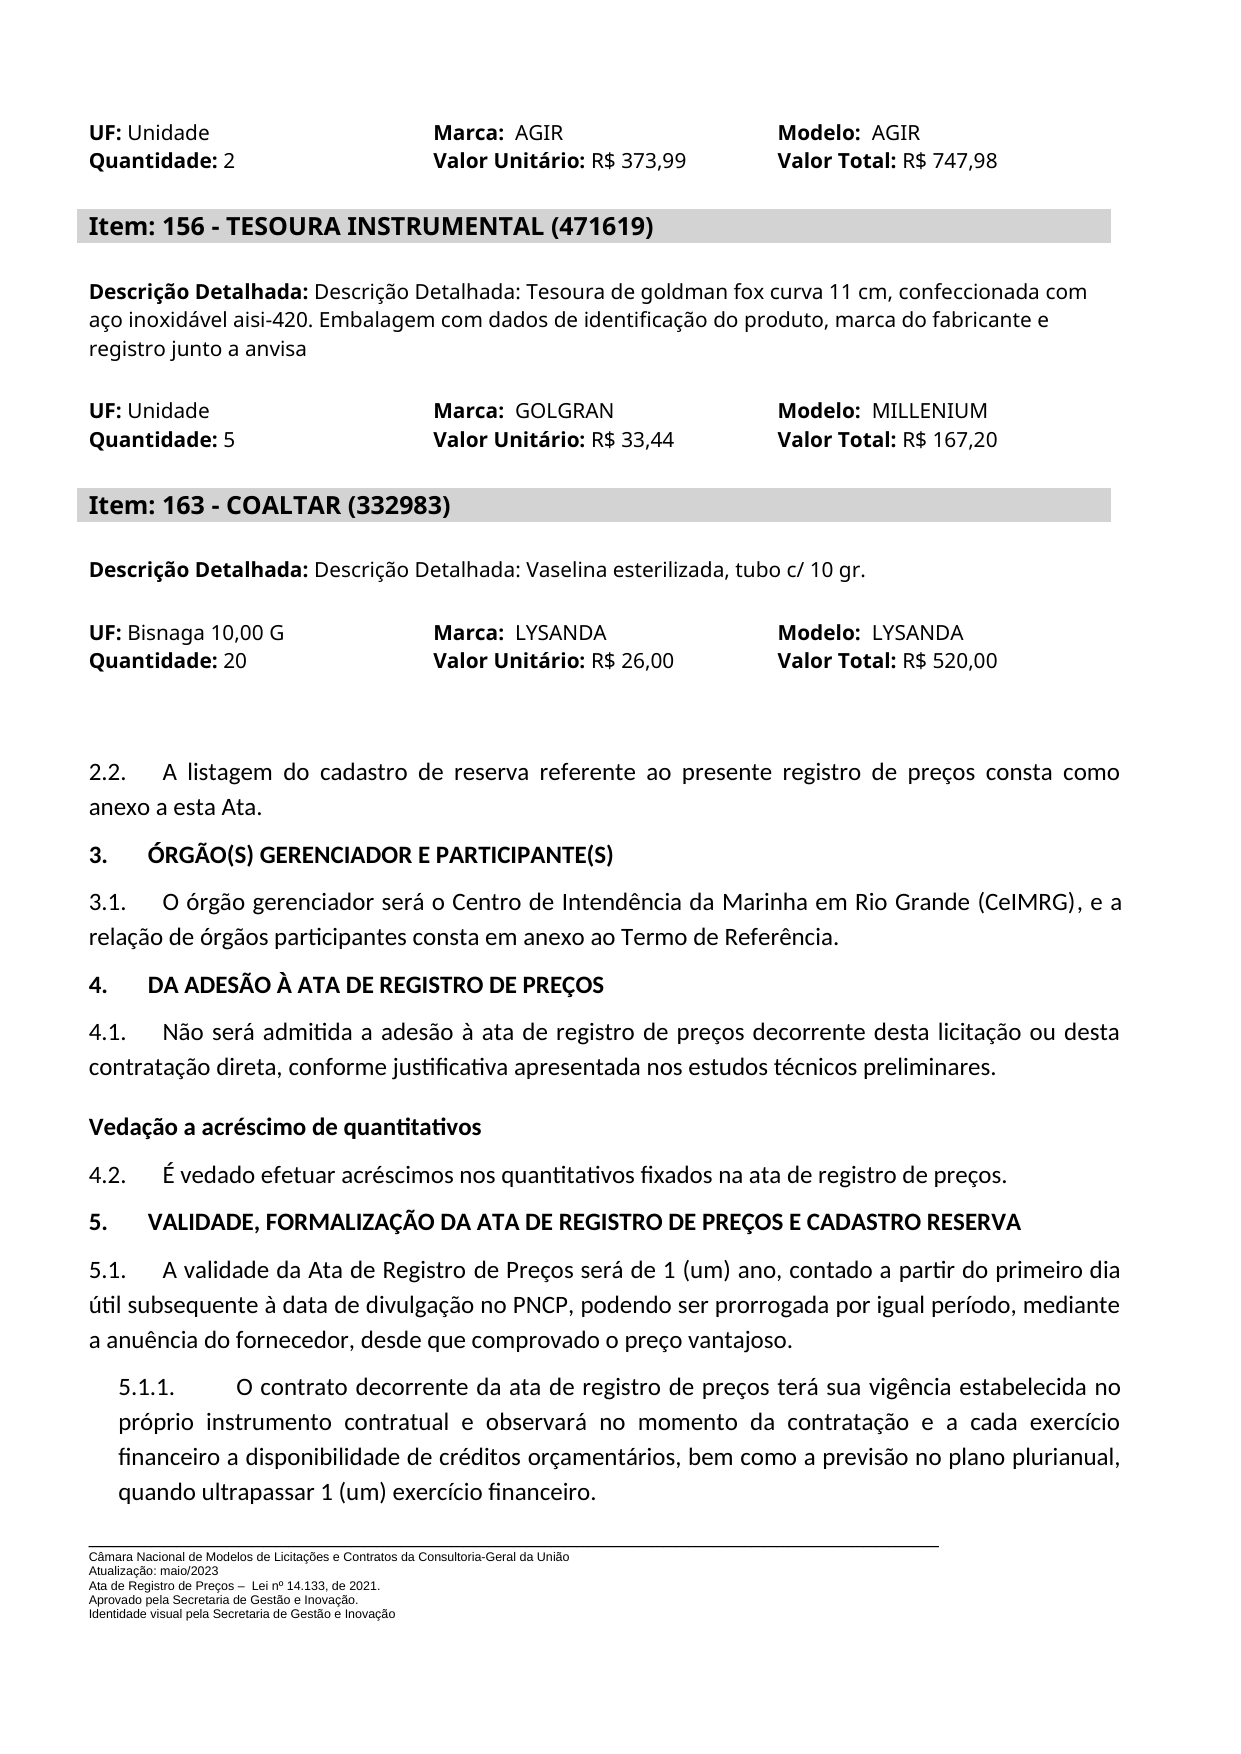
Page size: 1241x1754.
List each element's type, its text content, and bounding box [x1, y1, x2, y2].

table_cell Quantidade: 2 [77, 147, 422, 209]
table_cell Marca: AGIR [422, 118, 766, 147]
list O órgão gerenciador será o Centro de Intendência da Marinha em Rio Grande (CeIMRG), e a relação de órgãos participantes consta em anexo ao Termo de Referência. [88, 887, 1122, 952]
table_cell Valor Total: R$ 520,00 [766, 647, 1111, 709]
list É vedado efetuar acréscimos nos quantitativos fixados na ata de registro de preços. [88, 1159, 1122, 1189]
table_cell Quantidade: 5 [77, 425, 422, 487]
table_cell Valor Unitário: R$ 26,00 [422, 647, 766, 709]
table_cell Descrição Detalhada: Descrição Detalhada: Tesoura de goldman fox curva 11 cm, confeccionada com aço inoxidável aisi-420. Embalagem com dados de identificação do produto, marca do fabricante e registro junto a anvisa [77, 243, 1111, 397]
list DA ADESÃO À ATA DE REGISTRO DE PREÇOS [88, 969, 1122, 999]
text Vedação a acréscimo de quantitativos [88, 1112, 1122, 1142]
table_cell UF: Bisnaga 10,00 G [77, 618, 422, 647]
list ÓRGÃO(S) GERENCIADOR E PARTICIPANTE(S) [88, 839, 1122, 869]
table_cell UF: Unidade [77, 397, 422, 425]
table_cell Quantidade: 20 [77, 647, 422, 709]
list O contrato decorrente da ata de registro de preços terá sua vigência estabelecida no próprio instrumento contratual e observará no momento da contratação e a cada exercício financeiro a disponibilidade de créditos orçamentários, bem como a previsão no plano plurianual, quando ultrapassar 1 (um) exercício financeiro. [118, 1372, 1122, 1507]
table_cell Valor Total: R$ 747,98 [766, 147, 1111, 209]
table_cell Modelo: AGIR [766, 118, 1111, 147]
table_cell UF: Unidade [77, 118, 422, 147]
table_cell Marca: GOLGRAN [422, 397, 766, 425]
table_cell Marca: LYSANDA [422, 618, 766, 647]
list Não será admitida a adesão à ata de registro de preços decorrente desta licitação ou desta contratação direta, conforme justificativa apresentada nos estudos técnicos preliminares. [88, 1017, 1122, 1082]
list A listagem do cadastro de reserva referente ao presente registro de preços consta como anexo a esta Ata. [88, 757, 1122, 822]
table_cell Valor Unitário: R$ 33,44 [422, 425, 766, 487]
table_cell Item: 163 - COALTAR (332983) [77, 488, 1111, 522]
table_cell Descrição Detalhada: Descrição Detalhada: Vaselina esterilizada, tubo c/ 10 gr. [77, 522, 1111, 618]
table_cell Valor Unitário: R$ 373,99 [422, 147, 766, 209]
list VALIDADE, FORMALIZAÇÃO DA ATA DE REGISTRO DE PREÇOS E CADASTRO RESERVA [88, 1207, 1122, 1237]
table_cell Item: 156 - TESOURA INSTRUMENTAL (471619) [77, 209, 1111, 243]
table_cell Modelo: MILLENIUM [766, 397, 1111, 425]
table_cell Modelo: LYSANDA [766, 618, 1111, 647]
table_cell Valor Total: R$ 167,20 [766, 425, 1111, 487]
list A validade da Ata de Registro de Preços será de 1 (um) ano, contado a partir do primeiro dia útil subsequente à data de divulgação no PNCP, podendo ser prorrogada por igual período, mediante a anuência do fornecedor, desde que comprovado o preço vantajoso. [88, 1254, 1122, 1354]
